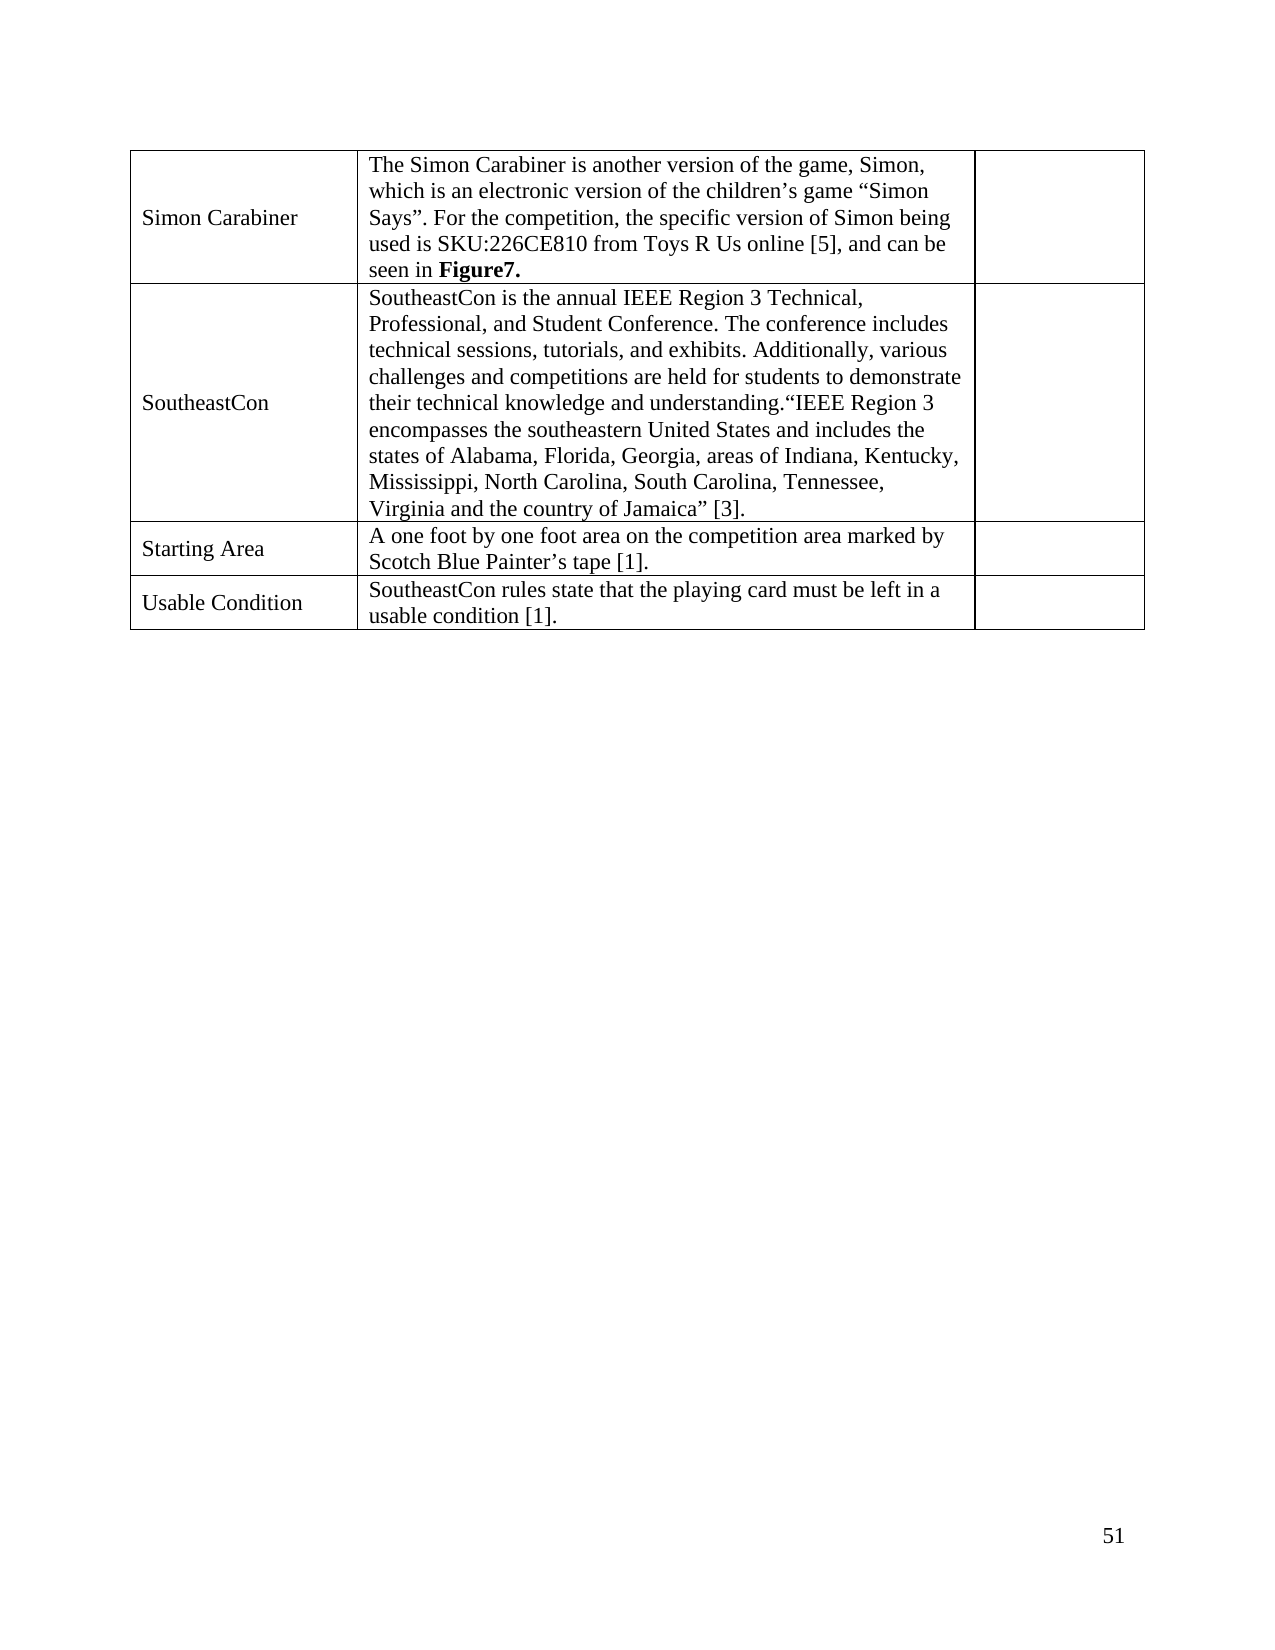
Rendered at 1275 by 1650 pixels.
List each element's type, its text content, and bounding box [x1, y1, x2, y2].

table_cell Usable Condition [131, 576, 357, 628]
table_cell [976, 151, 1144, 283]
table_cell SoutheastCon rules state that the playing card must be left in a usable condition [1]. [358, 576, 974, 628]
table_cell SoutheastCon [131, 284, 357, 521]
table_cell The Simon Carabiner is another version of the game, Simon, which is an electronic version of the children’s game “Simon Says”. For the competition, the specific version of Simon being used is SKU:226CE810 from Toys R Us online [5], and can be seen in Figure5. [358, 151, 974, 283]
table_cell A one foot by one foot area on the competition area marked by Scotch Blue Painter’s tape [1]. [358, 522, 974, 575]
table_cell [976, 576, 1144, 628]
table_cell Starting Area [131, 522, 357, 575]
table_cell [976, 522, 1144, 575]
table_cell SoutheastCon is the annual IEEE Region 3 Technical, Professional, and Student Conference. The conference includes technical sessions, tutorials, and exhibits. Additionally, various challenges and competitions are held for students to demonstrate their technical knowledge and understanding.“IEEE Region 3 encompasses the southeastern United States and includes the states of Alabama, Florida, Georgia, areas of Indiana, Kentucky, Mississippi, North Carolina, South Carolina, Tennessee, Virginia and the country of Jamaica” [3]. [358, 284, 974, 521]
table_cell Simon Carabiner [131, 151, 357, 283]
table_cell [976, 284, 1144, 521]
